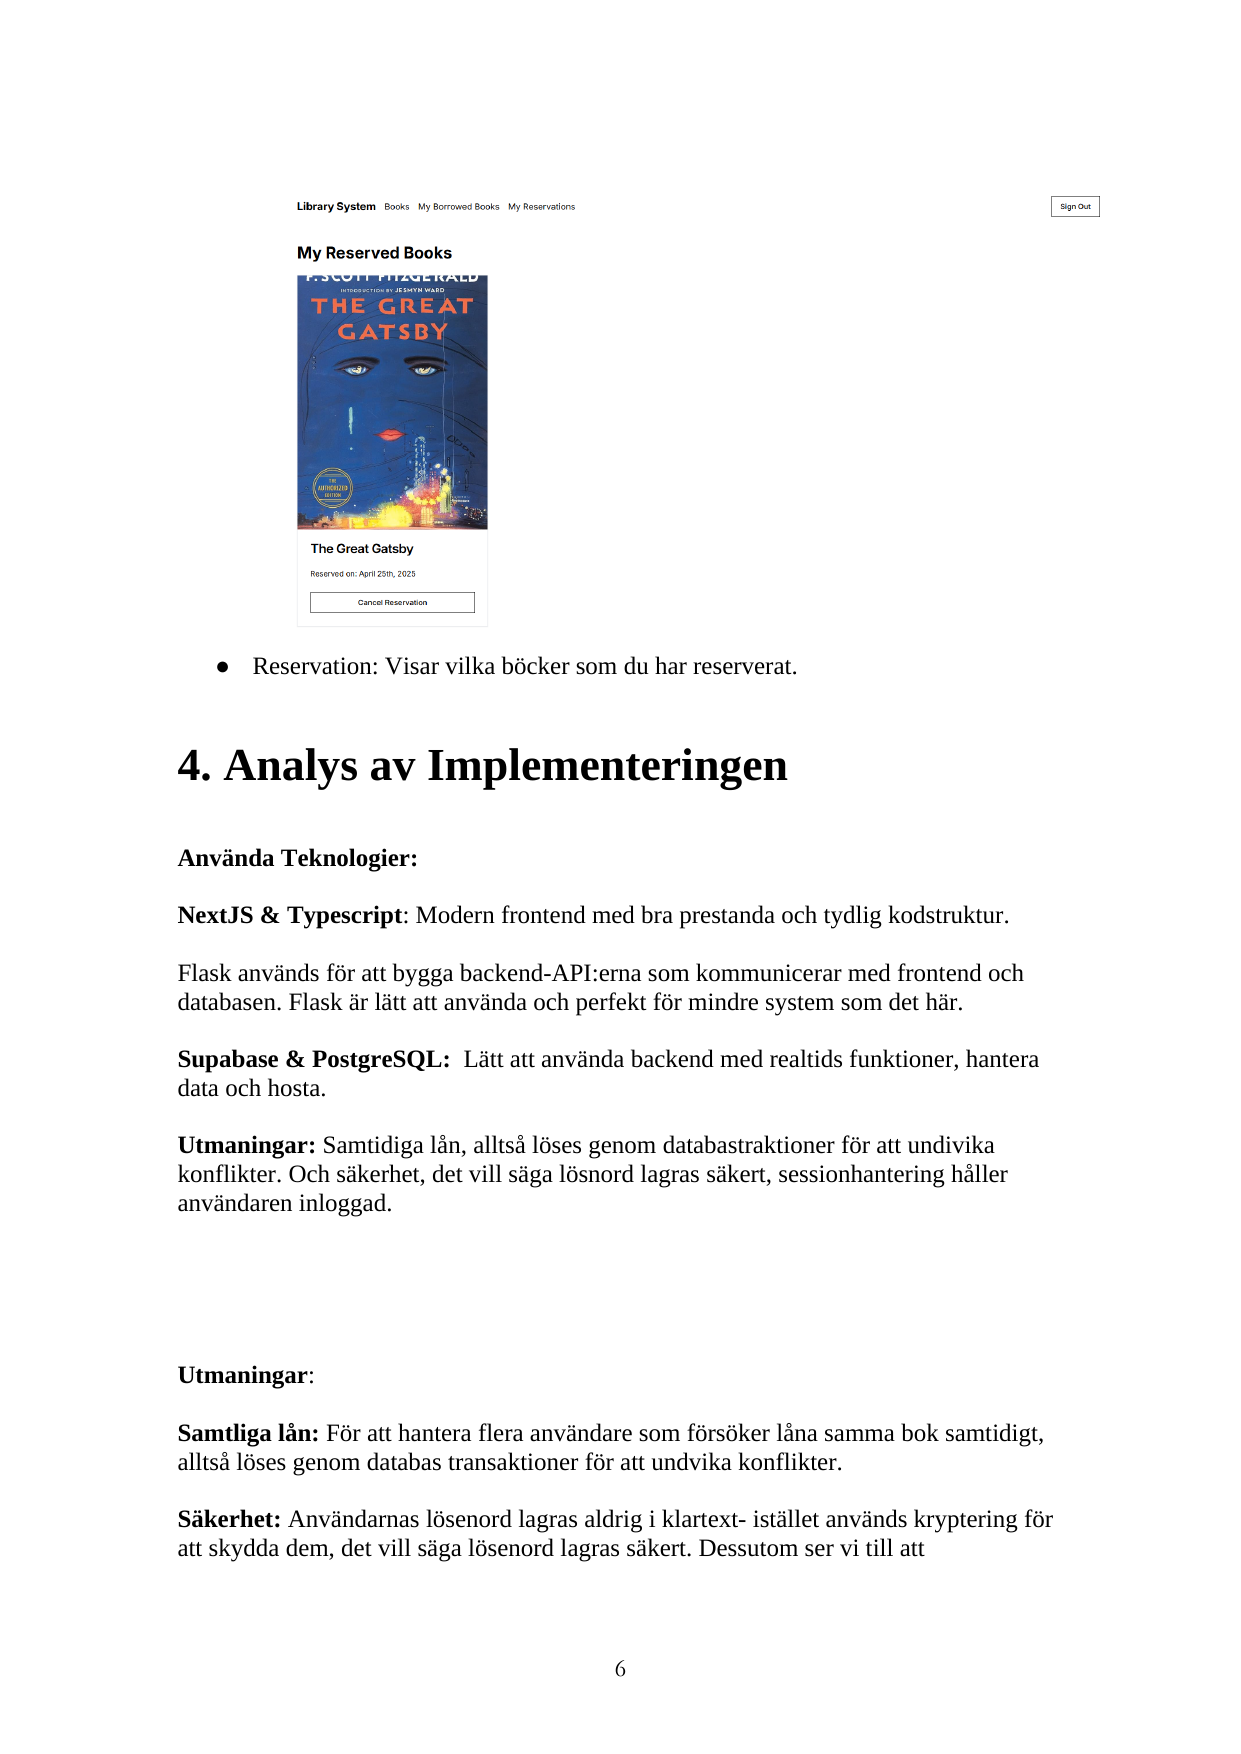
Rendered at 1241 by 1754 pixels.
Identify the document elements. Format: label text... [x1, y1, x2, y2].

text Utmaningar: Samtidiga lån, alltså löses genom databastraktioner för att undivika konflikter. Och säkerhet, det vill säga lösnord lagras säkert, sessionhantering håller användaren inloggad. [177, 1131, 1063, 1217]
text NextJS & Typescript: Modern frontend med bra prestanda och tydlig kodstruktur. [177, 901, 1063, 929]
list Reservation: Visar vilka böcker som du har reserverat. [215, 651, 1063, 680]
text Samtliga lån: För att hantera flera användare som försöker låna samma bok samtidigt, alltså löses genom databas transaktioner för att undvika konflikter. [177, 1418, 1063, 1476]
text Flask används för att bygga backend-API:erna som kommunicerar med frontend och databasen. Flask är lätt att använda och perfekt för mindre system som det här. [177, 958, 1063, 1016]
picture [252, 188, 1138, 652]
text Supabase & PostgreSQL: Lätt att använda backend med realtids funktioner, hantera data och hosta. [177, 1044, 1063, 1102]
text Använda Teknologier: [177, 843, 1063, 872]
text Utmaningar: [177, 1361, 1063, 1389]
text 4. Analys av Implementeringen [177, 738, 1063, 790]
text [177, 1504, 1063, 1562]
